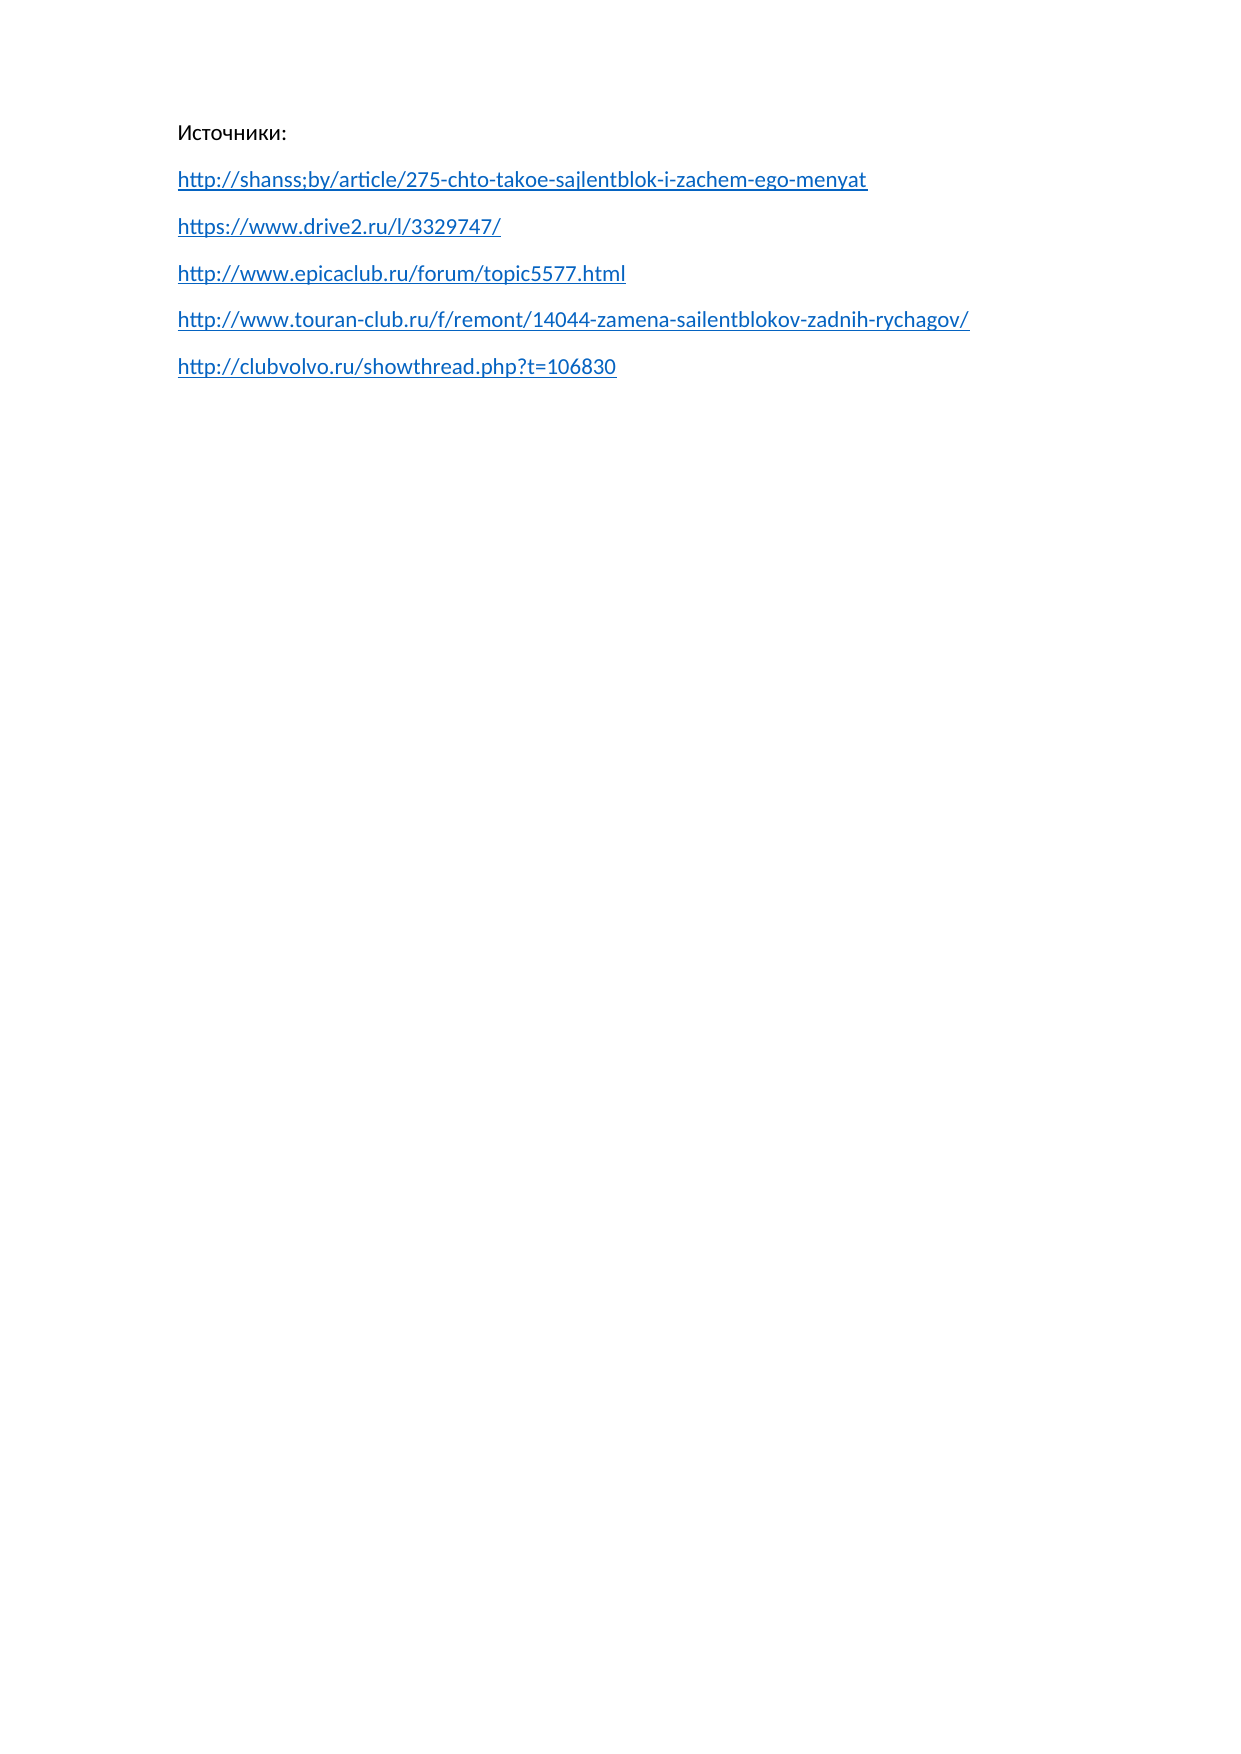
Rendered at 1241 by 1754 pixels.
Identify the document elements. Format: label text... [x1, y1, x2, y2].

text Источники: [177, 118, 1152, 146]
text http://www.touran-club.ru/f/remont/14044-zamena-sailentblokov-zadnih-rychagov/ [177, 306, 1152, 334]
text http://shanss;by/article/275-chto-takoe-sajlentblok-i-zachem-ego-menyat [177, 165, 1152, 193]
text https://www.drive2.ru/l/3329747/ [177, 212, 1152, 240]
text http://clubvolvo.ru/showthread.php?t=106830 [177, 352, 1152, 381]
text http://www.epicaclub.ru/forum/topic5577.html [177, 259, 1152, 287]
